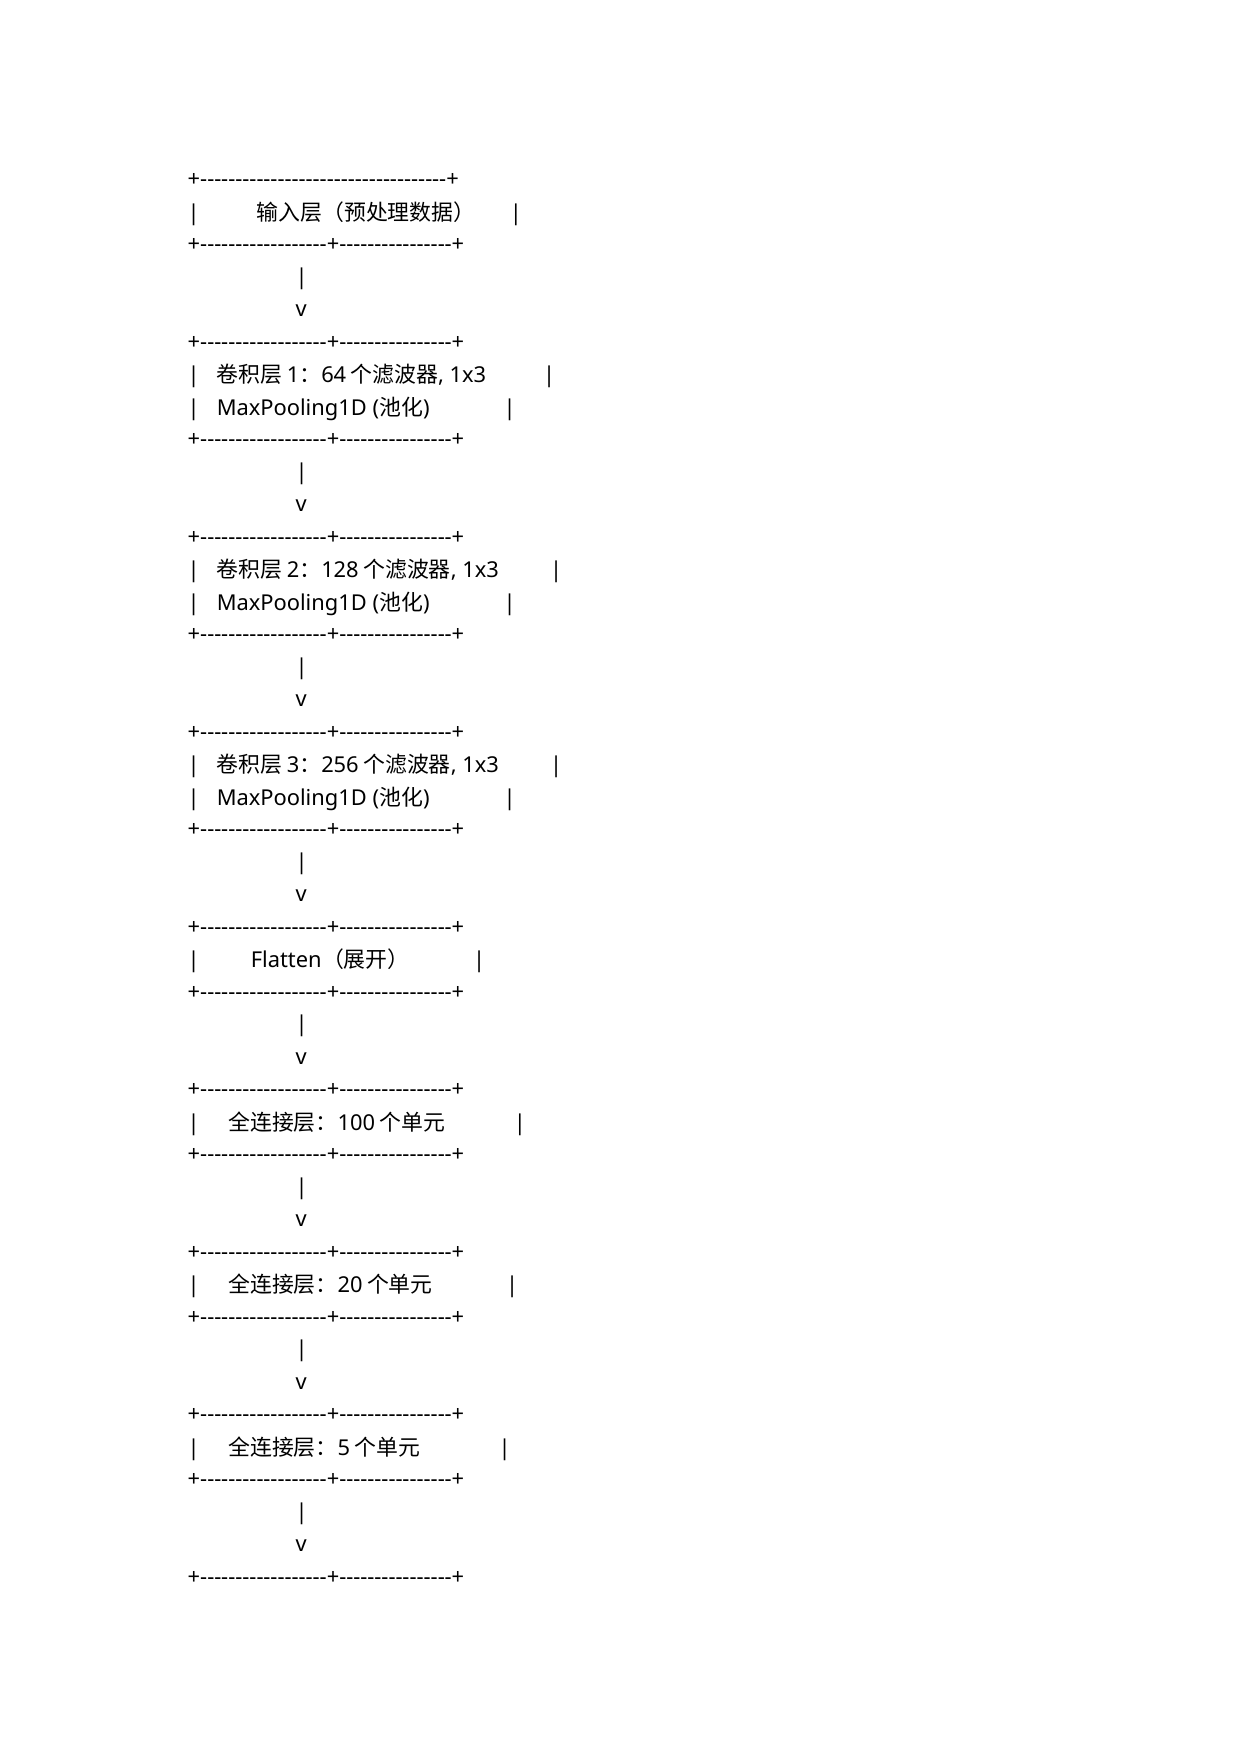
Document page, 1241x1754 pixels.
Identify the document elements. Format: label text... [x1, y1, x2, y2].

text +------------------+----------------+ [187, 909, 1053, 942]
text | [187, 649, 1053, 682]
text +------------------+----------------+ [187, 422, 1053, 454]
text v [187, 1039, 1053, 1072]
text +------------------+----------------+ [187, 1234, 1053, 1267]
text v [187, 292, 1053, 324]
text | [187, 259, 1053, 292]
text | 卷积层3：256个滤波器, 1x3 | [187, 747, 1053, 779]
text v [187, 1202, 1053, 1234]
text +------------------+----------------+ [187, 714, 1053, 747]
text +-----------------------------------+ [187, 162, 1053, 194]
text | Flatten（展开） | [187, 942, 1053, 974]
text v [187, 682, 1053, 714]
text +------------------+----------------+ [187, 1462, 1053, 1494]
text +------------------+----------------+ [187, 324, 1053, 357]
text +------------------+----------------+ [187, 519, 1053, 552]
text | [187, 1332, 1053, 1364]
text v [187, 1527, 1053, 1559]
text | 全连接层：20个单元 | [187, 1267, 1053, 1299]
text +------------------+----------------+ [187, 1072, 1053, 1104]
text v [187, 487, 1053, 519]
text +------------------+----------------+ [187, 812, 1053, 844]
text | [187, 844, 1053, 877]
text +------------------+----------------+ [187, 617, 1053, 649]
text | MaxPooling1D (池化) | [187, 584, 1053, 617]
text | 输入层（预处理数据） | [187, 194, 1053, 227]
text +------------------+----------------+ [187, 1299, 1053, 1332]
text | [187, 1169, 1053, 1202]
text | [187, 1494, 1053, 1527]
text | 卷积层2：128个滤波器, 1x3 | [187, 552, 1053, 584]
text v [187, 877, 1053, 909]
text +------------------+----------------+ [187, 227, 1053, 259]
text +------------------+----------------+ [187, 974, 1053, 1007]
text | [187, 454, 1053, 487]
text +------------------+----------------+ [187, 1137, 1053, 1169]
text | 全连接层：5个单元 | [187, 1429, 1053, 1462]
text | 卷积层1：64个滤波器, 1x3 | [187, 357, 1053, 389]
text v [187, 1364, 1053, 1397]
text | [187, 1007, 1053, 1039]
text | 全连接层：100个单元 | [187, 1104, 1053, 1137]
text | MaxPooling1D (池化) | [187, 779, 1053, 812]
text +------------------+----------------+ [187, 1559, 1053, 1592]
text | MaxPooling1D (池化) | [187, 389, 1053, 422]
text +------------------+----------------+ [187, 1397, 1053, 1429]
